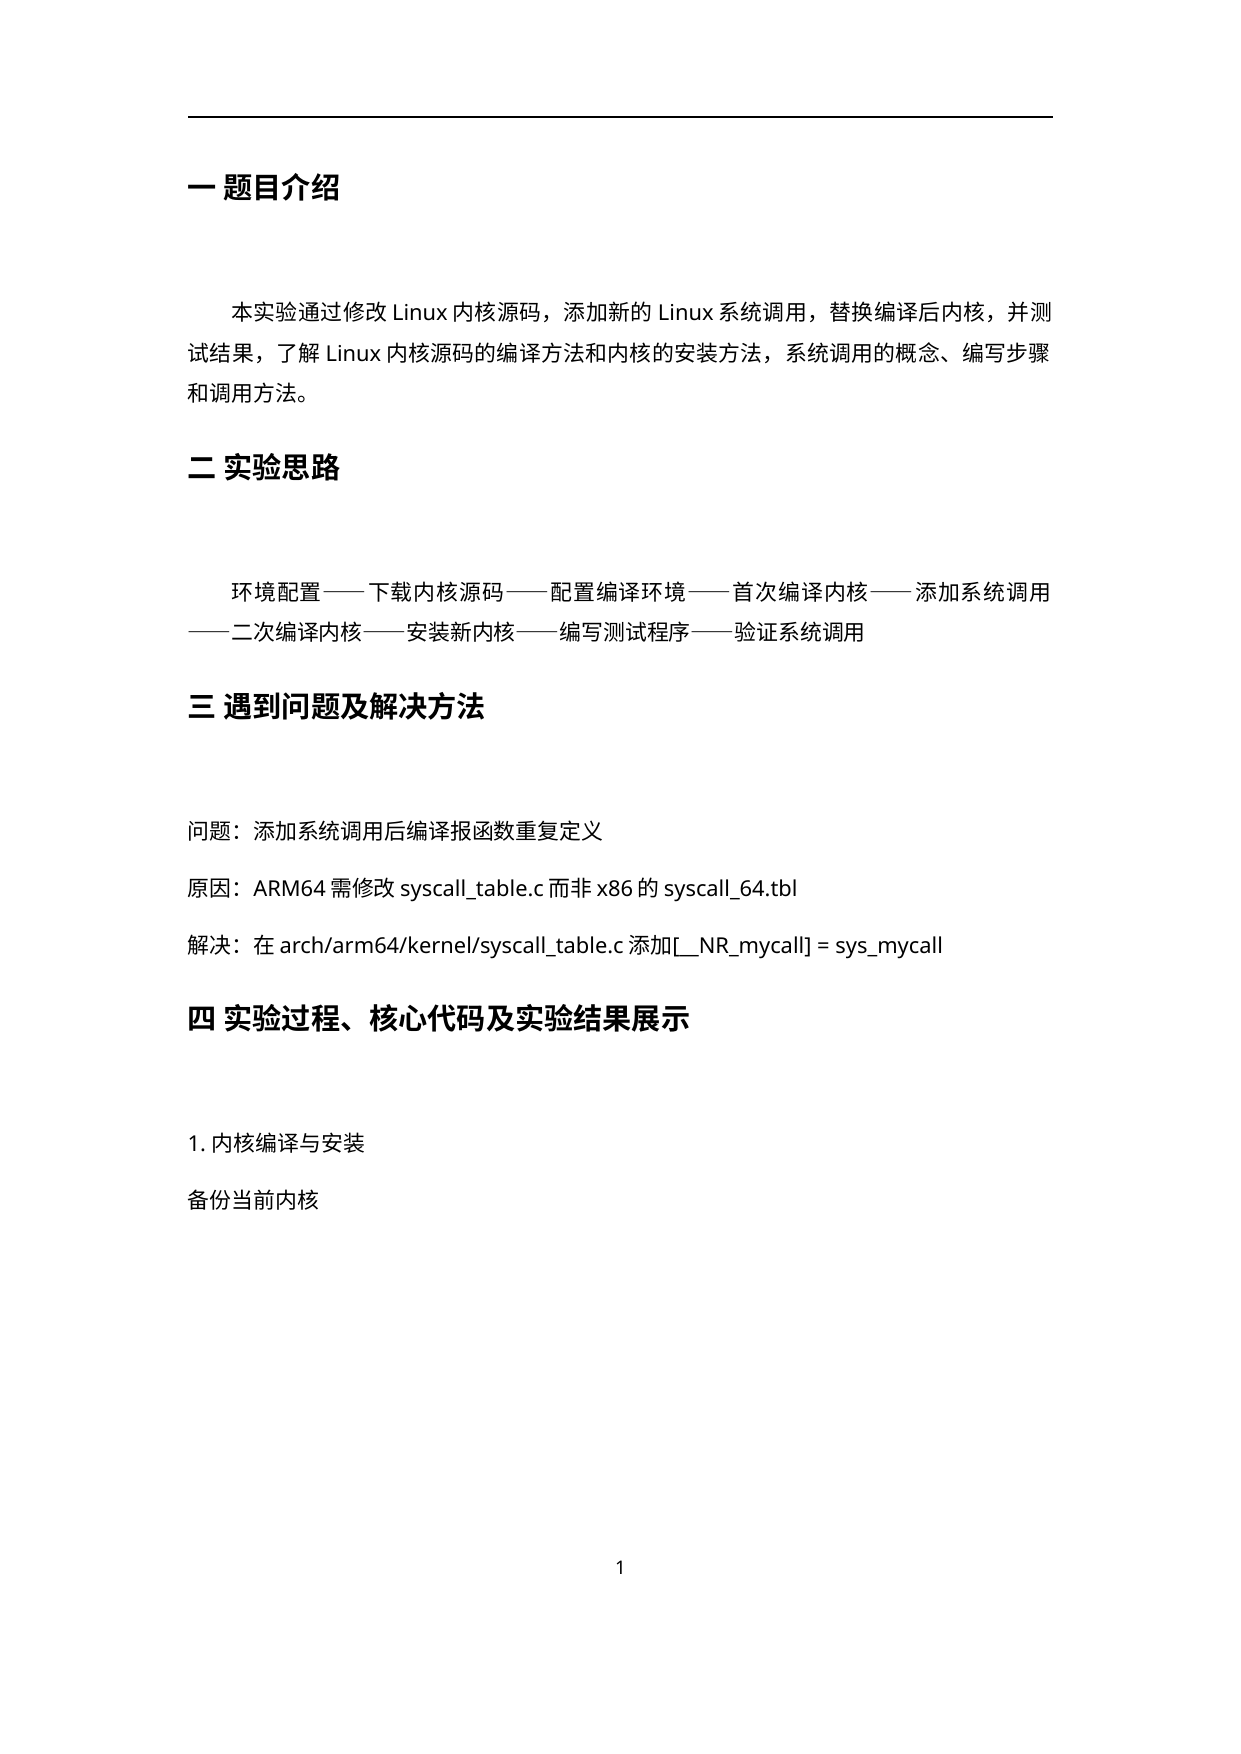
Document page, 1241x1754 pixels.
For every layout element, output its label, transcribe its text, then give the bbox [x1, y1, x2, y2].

subtitle 一 题目介绍 [187, 153, 1053, 218]
text 原因：ARM64需修改syscall_table.c而非x86的syscall_64.tbl [187, 870, 1053, 903]
text 环境配置——下载内核源码——配置编译环境——首次编译内核——添加系统调用——二次编译内核——安装新内核——编写测试程序——验证系统调用 [187, 574, 1053, 647]
subtitle 三 遇到问题及解决方法 [187, 672, 1053, 737]
subtitle 四 实验过程、核心代码及实验结果展示 [187, 984, 1053, 1049]
subtitle 二 实验思路 [187, 433, 1053, 498]
text 解决：在arch/arm64/kernel/syscall_table.c添加[__NR_mycall] = sys_mycall [187, 927, 1053, 960]
text 本实验通过修改Linux内核源码，添加新的Linux系统调用，替换编译后内核，并测试结果，了解Linux内核源码的编译方法和内核的安装方法，系统调用的概念、编写步骤和调用方法。 [187, 295, 1053, 408]
text 1. 内核编译与安装 [187, 1126, 1053, 1158]
text 问题：添加系统调用后编译报函数重复定义 [187, 813, 1053, 846]
text 备份当前内核 [187, 1183, 1053, 1215]
